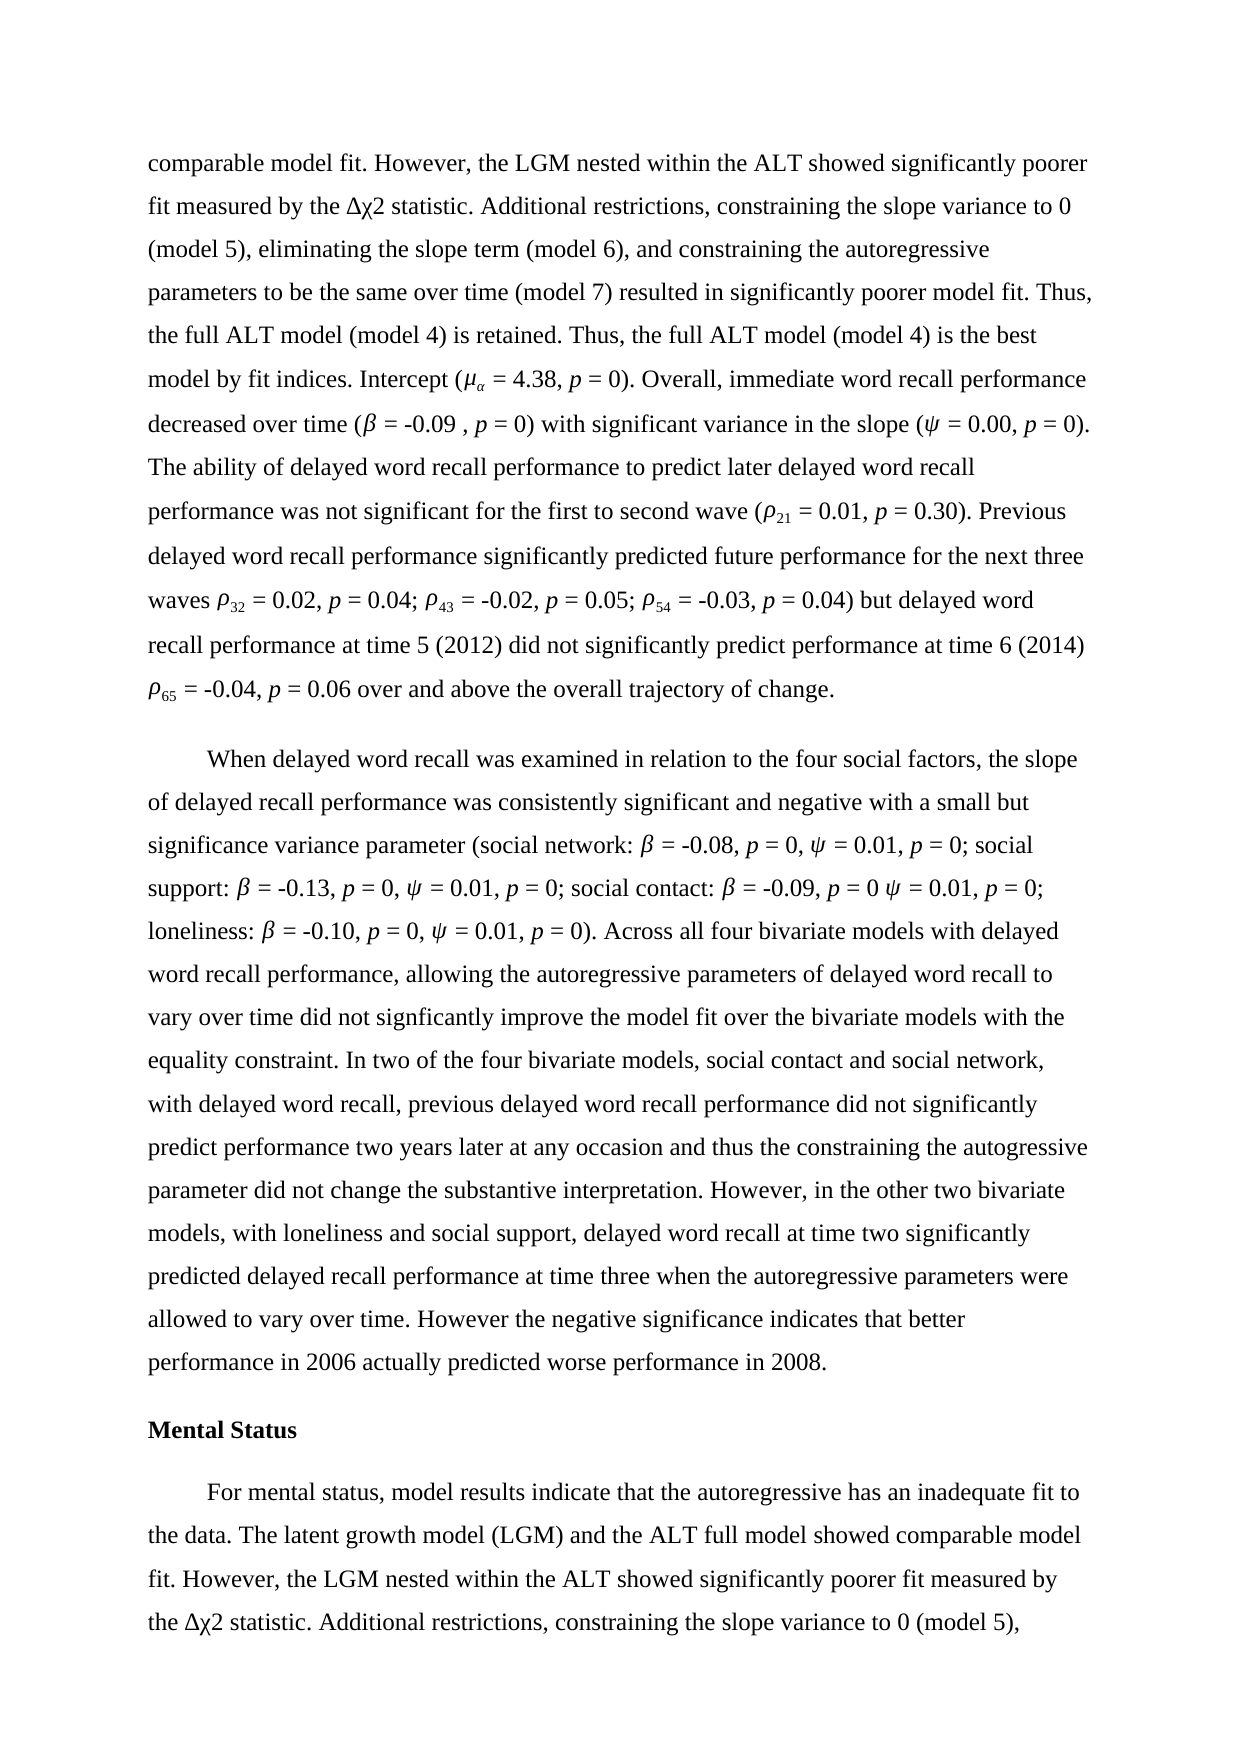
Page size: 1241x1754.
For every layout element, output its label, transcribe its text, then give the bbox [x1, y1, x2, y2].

text When delayed word recall was examined in relation to the four social factors, the slope of delayed recall performance was consistently significant and negative with a small but significance variance parameter (social network: = -0.08, p = 0, = 0.01, p = 0; social support: = -0.13, p = 0, = 0.01, p = 0; social contact: = -0.09, p = 0 = 0.01, p = 0; loneliness: = -0.10, p = 0, = 0.01, p = 0). Across all four bivariate models with delayed word recall performance, allowing the autoregressive parameters of delayed word recall to vary over time did not signficantly improve the model fit over the bivariate models with the equality constraint. In two of the four bivariate models, social contact and social network, with delayed word recall, previous delayed word recall performance did not significantly predict performance two years later at any occasion and thus the constraining the autogressive parameter did not change the substantive interpretation. However, in the other two bivariate models, with loneliness and social support, delayed word recall at time two significantly predicted delayed recall performance at time three when the autoregressive parameters were allowed to vary over time. However the negative significance indicates that better performance in 2006 actually predicted worse performance in 2008. [148, 744, 1093, 1376]
subtitle Mental Status [148, 1416, 1093, 1444]
